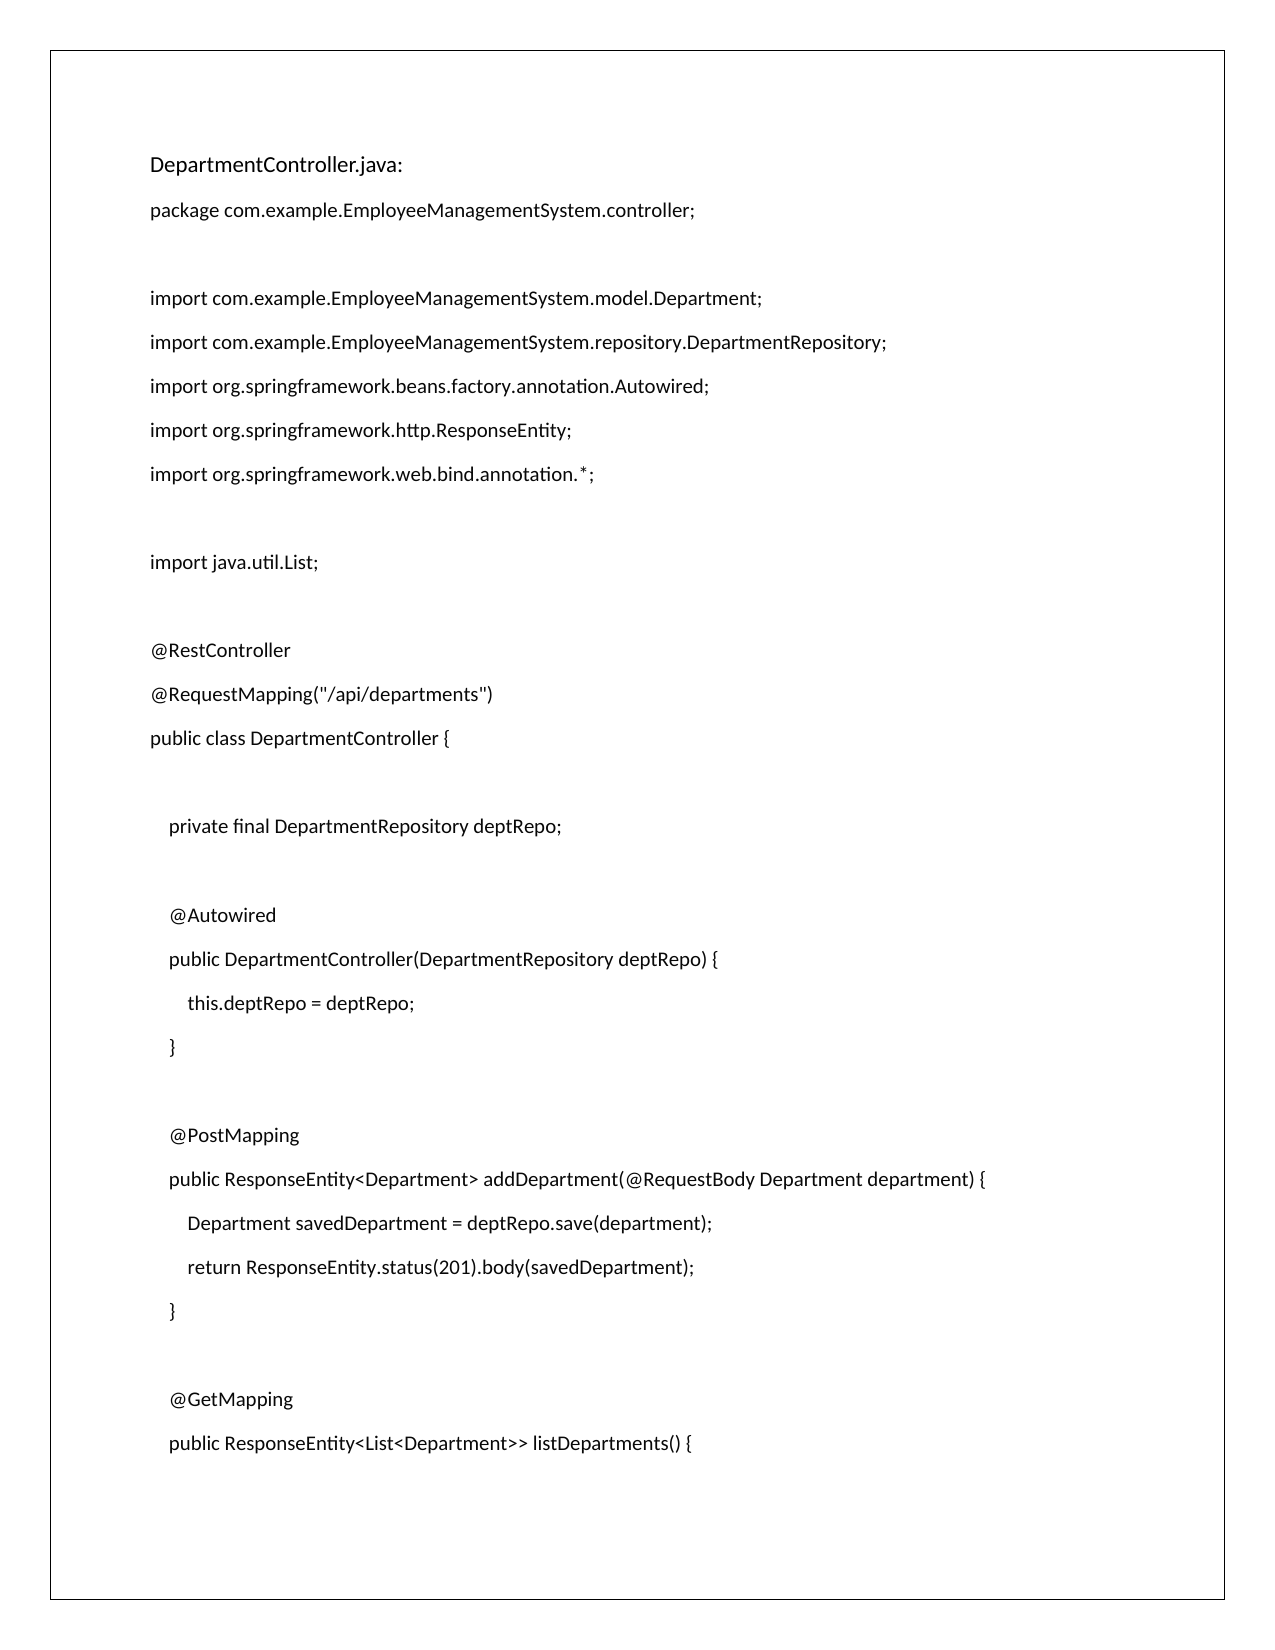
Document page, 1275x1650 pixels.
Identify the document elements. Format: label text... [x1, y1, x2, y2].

text @PostMapping [150, 1122, 1125, 1148]
text private final DepartmentRepository deptRepo; [150, 814, 1125, 839]
text import java.util.List; [150, 549, 1125, 575]
text public class DepartmentController { [150, 726, 1125, 751]
text @Autowired [150, 902, 1125, 927]
text return ResponseEntity.status(201).body(savedDepartment); [150, 1254, 1125, 1280]
text this.deptRepo = deptRepo; [150, 990, 1125, 1015]
text @RequestMapping("/api/departments") [150, 682, 1125, 707]
text public ResponseEntity<Department> addDepartment(@RequestBody Department department) { [150, 1166, 1125, 1192]
text import com.example.EmployeeManagementSystem.repository.DepartmentRepository; [150, 329, 1125, 354]
text import org.springframework.http.ResponseEntity; [150, 417, 1125, 443]
text import com.example.EmployeeManagementSystem.model.Department; [150, 285, 1125, 310]
text Department savedDepartment = deptRepo.save(department); [150, 1210, 1125, 1236]
text import org.springframework.beans.factory.annotation.Autowired; [150, 373, 1125, 398]
text @RestController [150, 637, 1125, 663]
text public ResponseEntity<List<Department>> listDepartments() { [150, 1431, 1125, 1456]
text public DepartmentController(DepartmentRepository deptRepo) { [150, 946, 1125, 971]
text package com.example.EmployeeManagementSystem.controller; [150, 197, 1125, 222]
text } [150, 1298, 1125, 1324]
text DepartmentController.java: [150, 150, 1125, 178]
text } [150, 1034, 1125, 1059]
text import org.springframework.web.bind.annotation.*; [150, 461, 1125, 487]
text @GetMapping [150, 1387, 1125, 1412]
